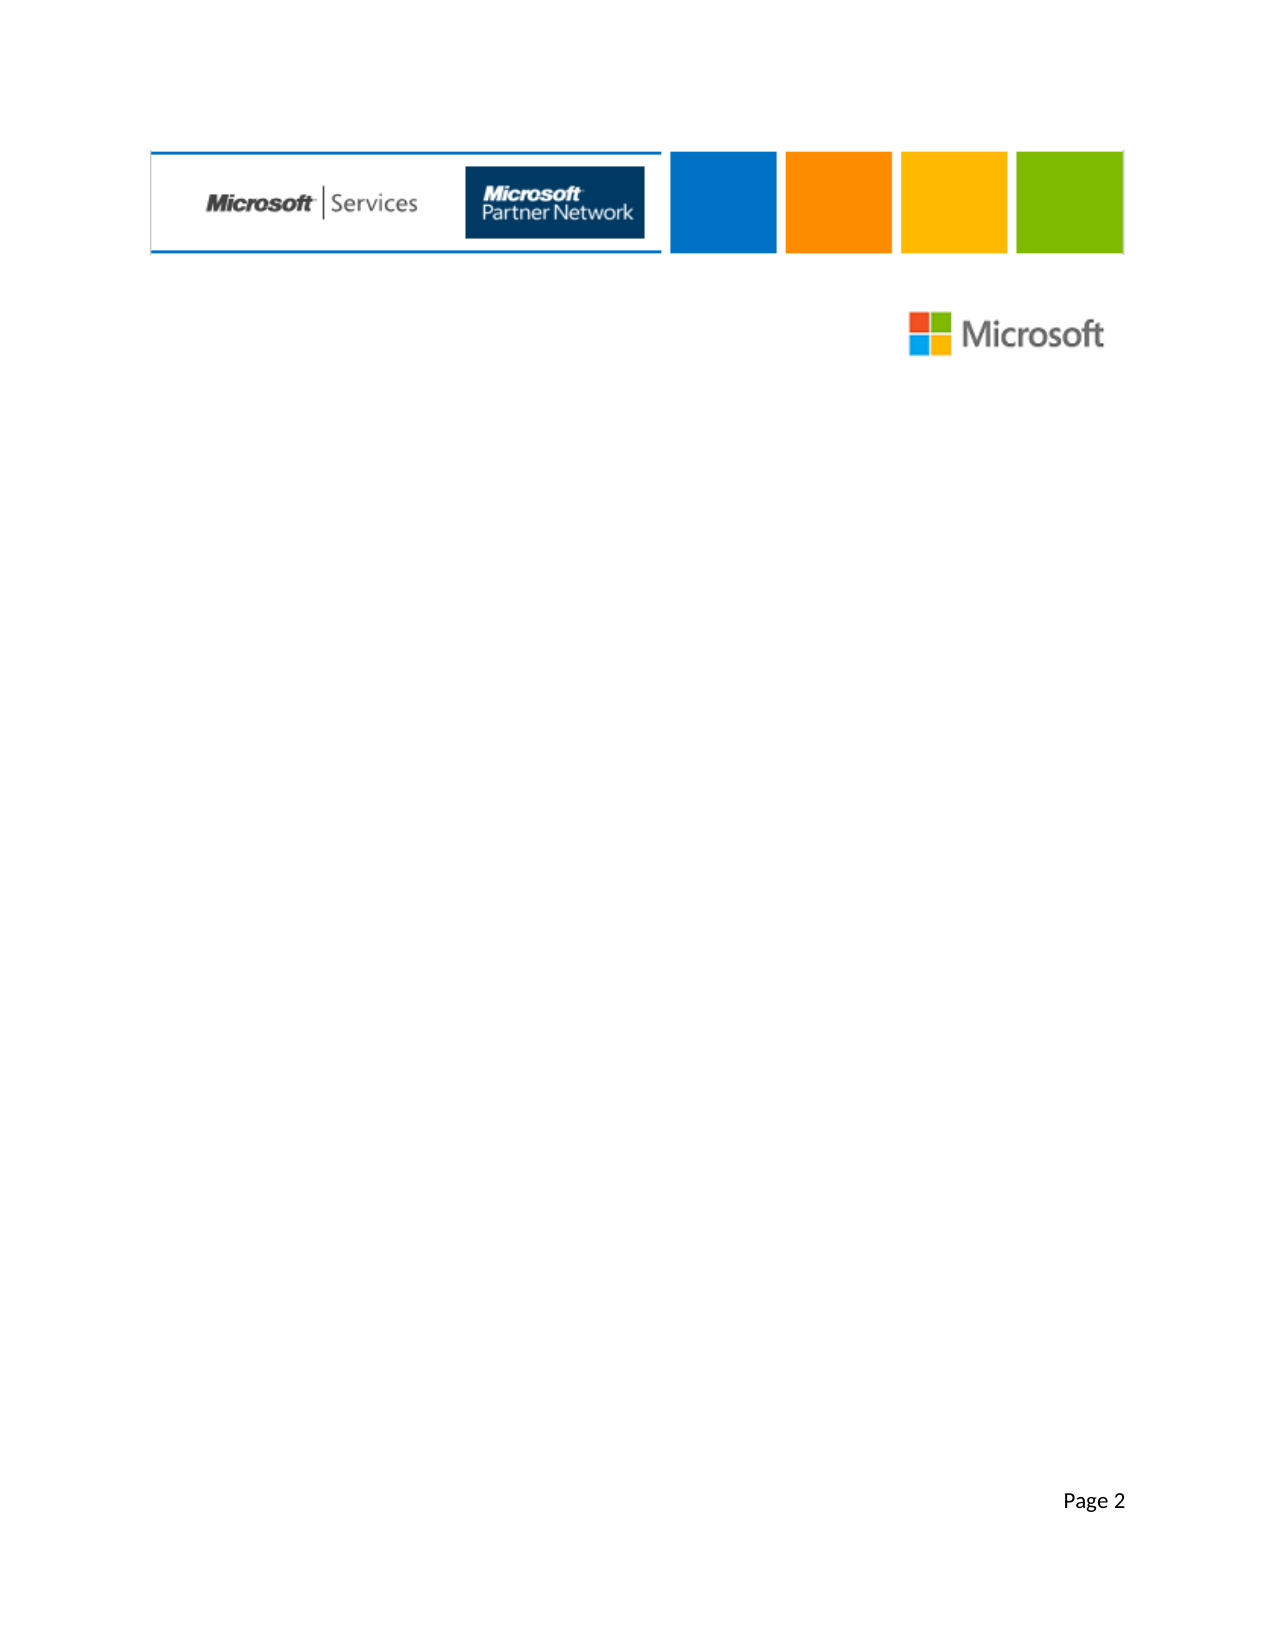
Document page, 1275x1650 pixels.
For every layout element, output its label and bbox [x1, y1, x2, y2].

picture [150, 150, 1125, 255]
picture [906, 288, 1110, 366]
